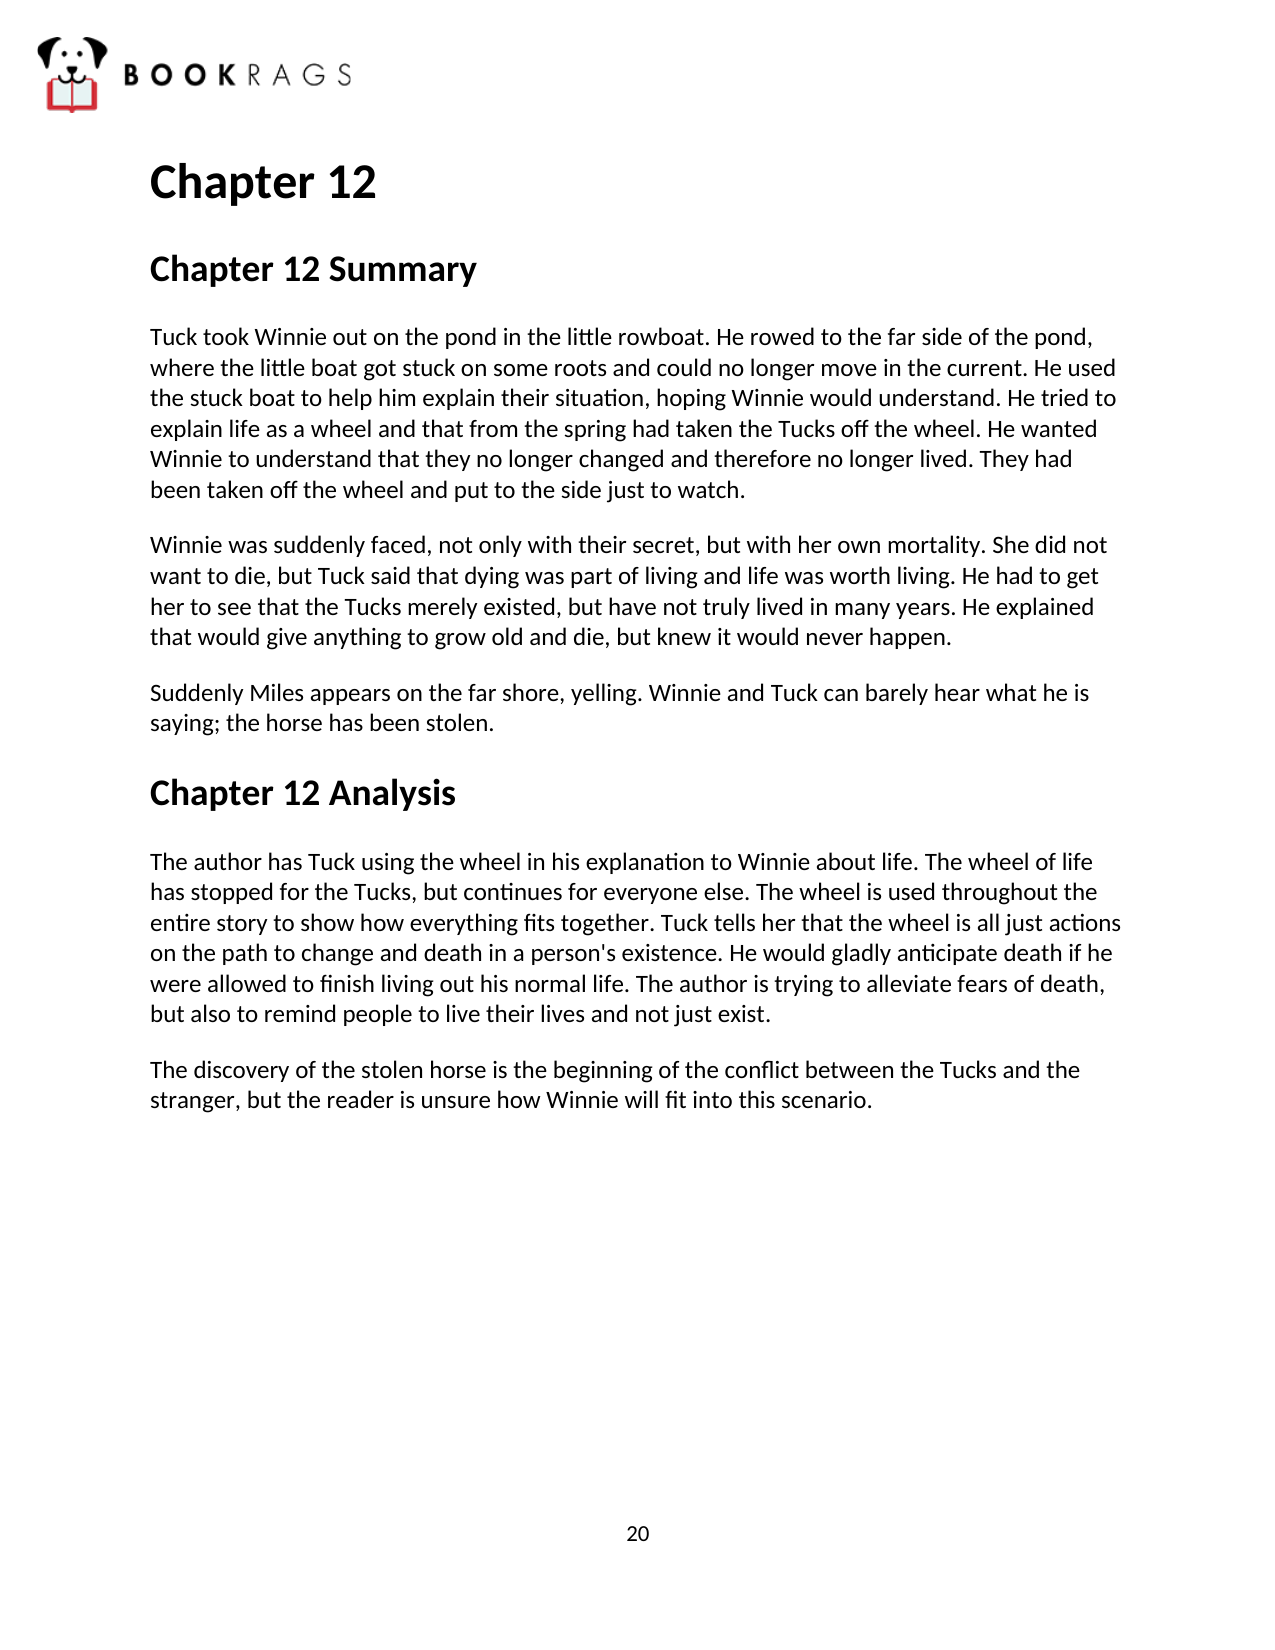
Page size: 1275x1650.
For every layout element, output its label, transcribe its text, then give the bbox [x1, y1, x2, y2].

text Tuck took Winnie out on the pond in the little rowboat. He rowed to the far side of the pond, where the little boat got stuck on some roots and could no longer move in the current. He used the stuck boat to help him explain their situation, hoping Winnie would understand. He tried to explain life as a wheel and that from the spring had taken the Tucks off the wheel. He wanted Winnie to understand that they no longer changed and therefore no longer lived. They had been taken off the wheel and put to the side just to watch. [150, 322, 1125, 505]
text The author has Tuck using the wheel in his explanation to Winnie about life. The wheel of life has stopped for the Tucks, but continues for everyone else. The wheel is used throughout the entire story to show how everything fits together. Tuck tells her that the wheel is all just actions on the path to change and death in a person's existence. He would gladly anticipate death if he were allowed to finish living out his normal life. The author is trying to alleviate fears of death, but also to remind people to live their lives and not just exist. [150, 846, 1125, 1029]
text Chapter 12 Summary [150, 244, 1125, 290]
picture [37, 37, 351, 113]
text Winnie was suddenly faced, not only with their secret, but with her own mortality. She did not want to die, but Tuck said that dying was part of living and life was worth living. He had to get her to see that the Tucks merely existed, but have not truly lived in many years. He explained that would give anything to grow old and die, but knew it would never happen. [150, 530, 1125, 652]
text Suddenly Miles appears on the far shore, yelling. Winnie and Tuck can barely hear what he is saying; the horse has been stolen. [150, 677, 1125, 738]
text The discovery of the stolen horse is the beginning of the conflict between the Tucks and the stranger, but the reader is unsure how Winnie will fit into this scenario. [150, 1054, 1125, 1115]
text Chapter 12 [150, 150, 1125, 211]
text Chapter 12 Analysis [150, 769, 1125, 815]
